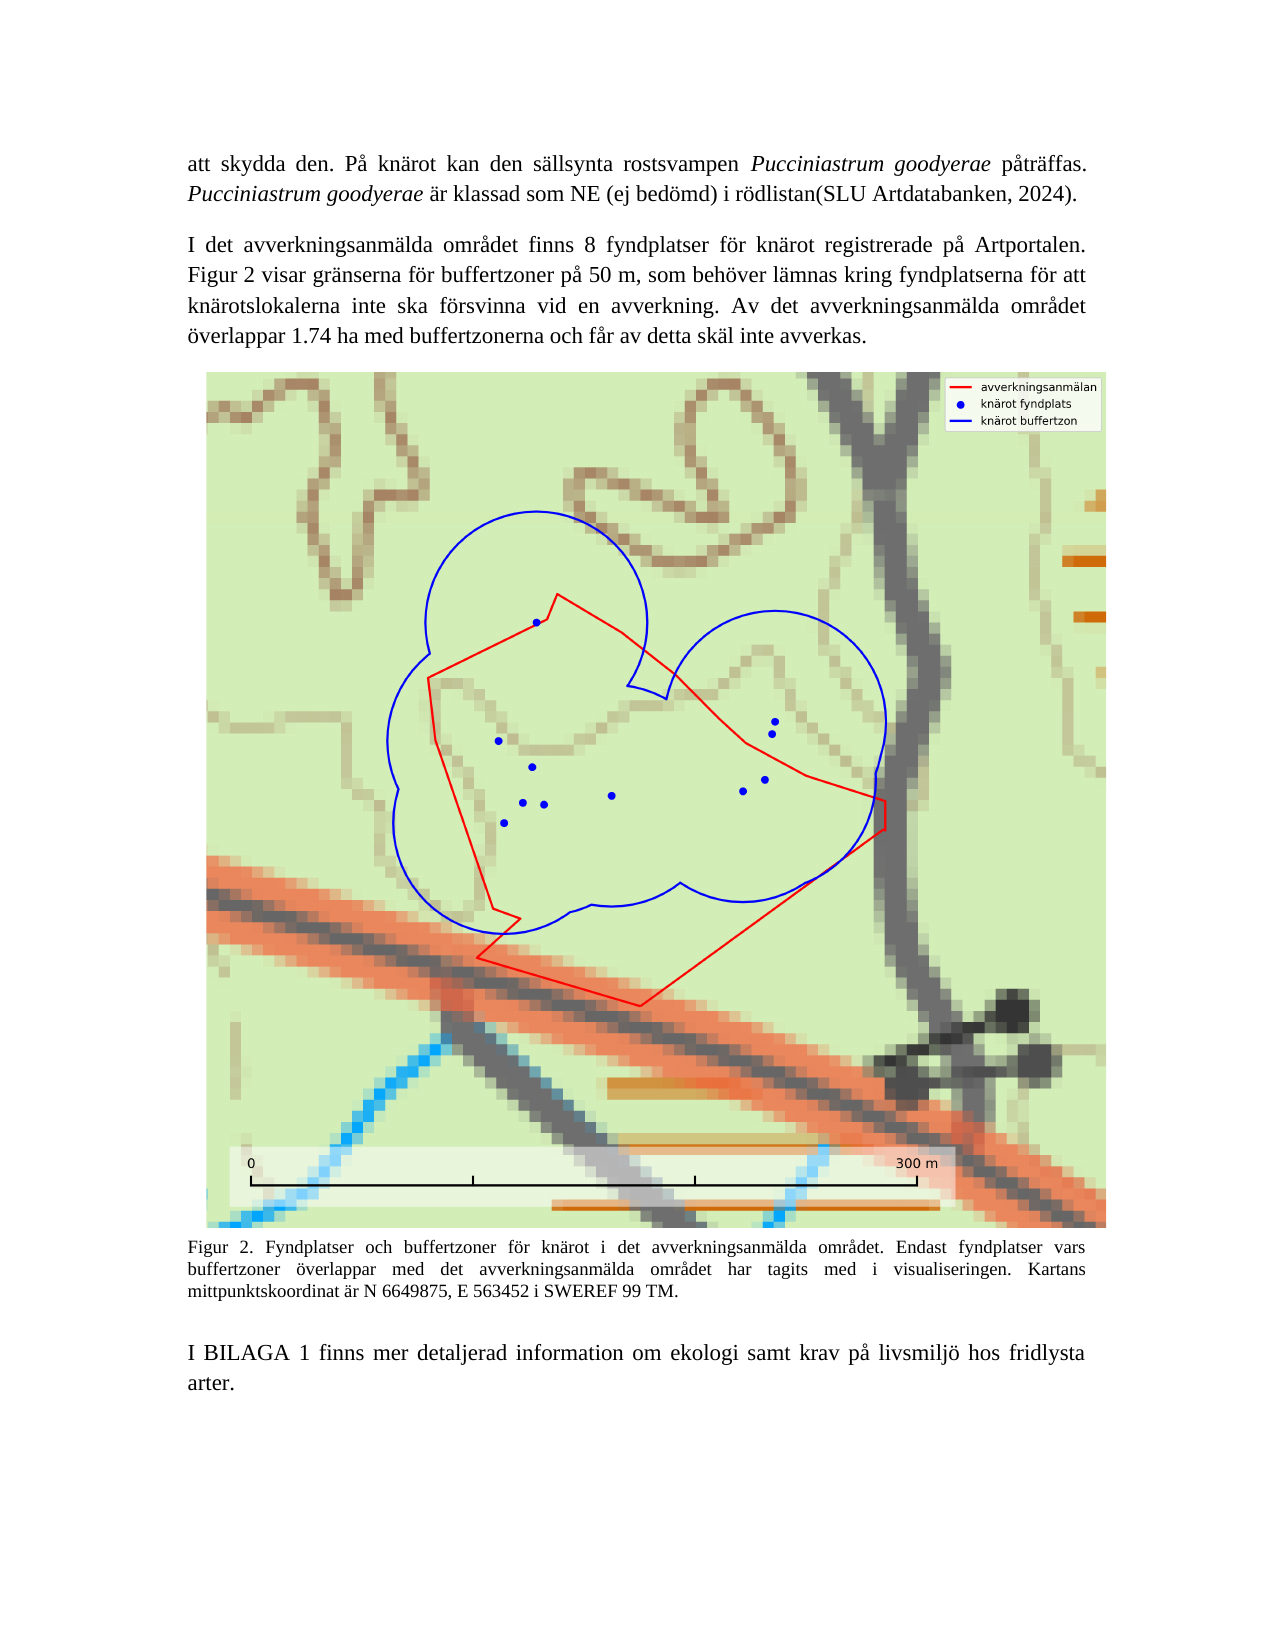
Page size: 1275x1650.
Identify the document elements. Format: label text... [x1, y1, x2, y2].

text Figur 2. Fyndplatser och buffertzoner för knärot i det avverkningsanmälda området. Endast fyndplatser vars buffertzoner överlappar med det avverkningsanmälda området har tagits med i visualiseringen. Kartans mittpunktskoordinat är N 6649875, E 563452 i SWEREF 99 TM. [187, 1236, 1087, 1301]
text I det avverkningsanmälda området finns 8 fyndplatser för knärot registrerade på Artportalen. Figur 2 visar gränserna för buffertzoner på 50 m, som behöver lämnas kring fyndplatserna för att knärotslokalerna inte ska försvinna vid en avverkning. Av det avverkningsanmälda området överlappar 1.74 ha med buffertzonerna och får av detta skäl inte avverkas. [187, 231, 1087, 348]
text I BILAGA 1 finns mer detaljerad information om ekologi samt krav på livsmiljö hos fridlysta arter. [187, 1339, 1087, 1396]
picture [206, 372, 1107, 1228]
